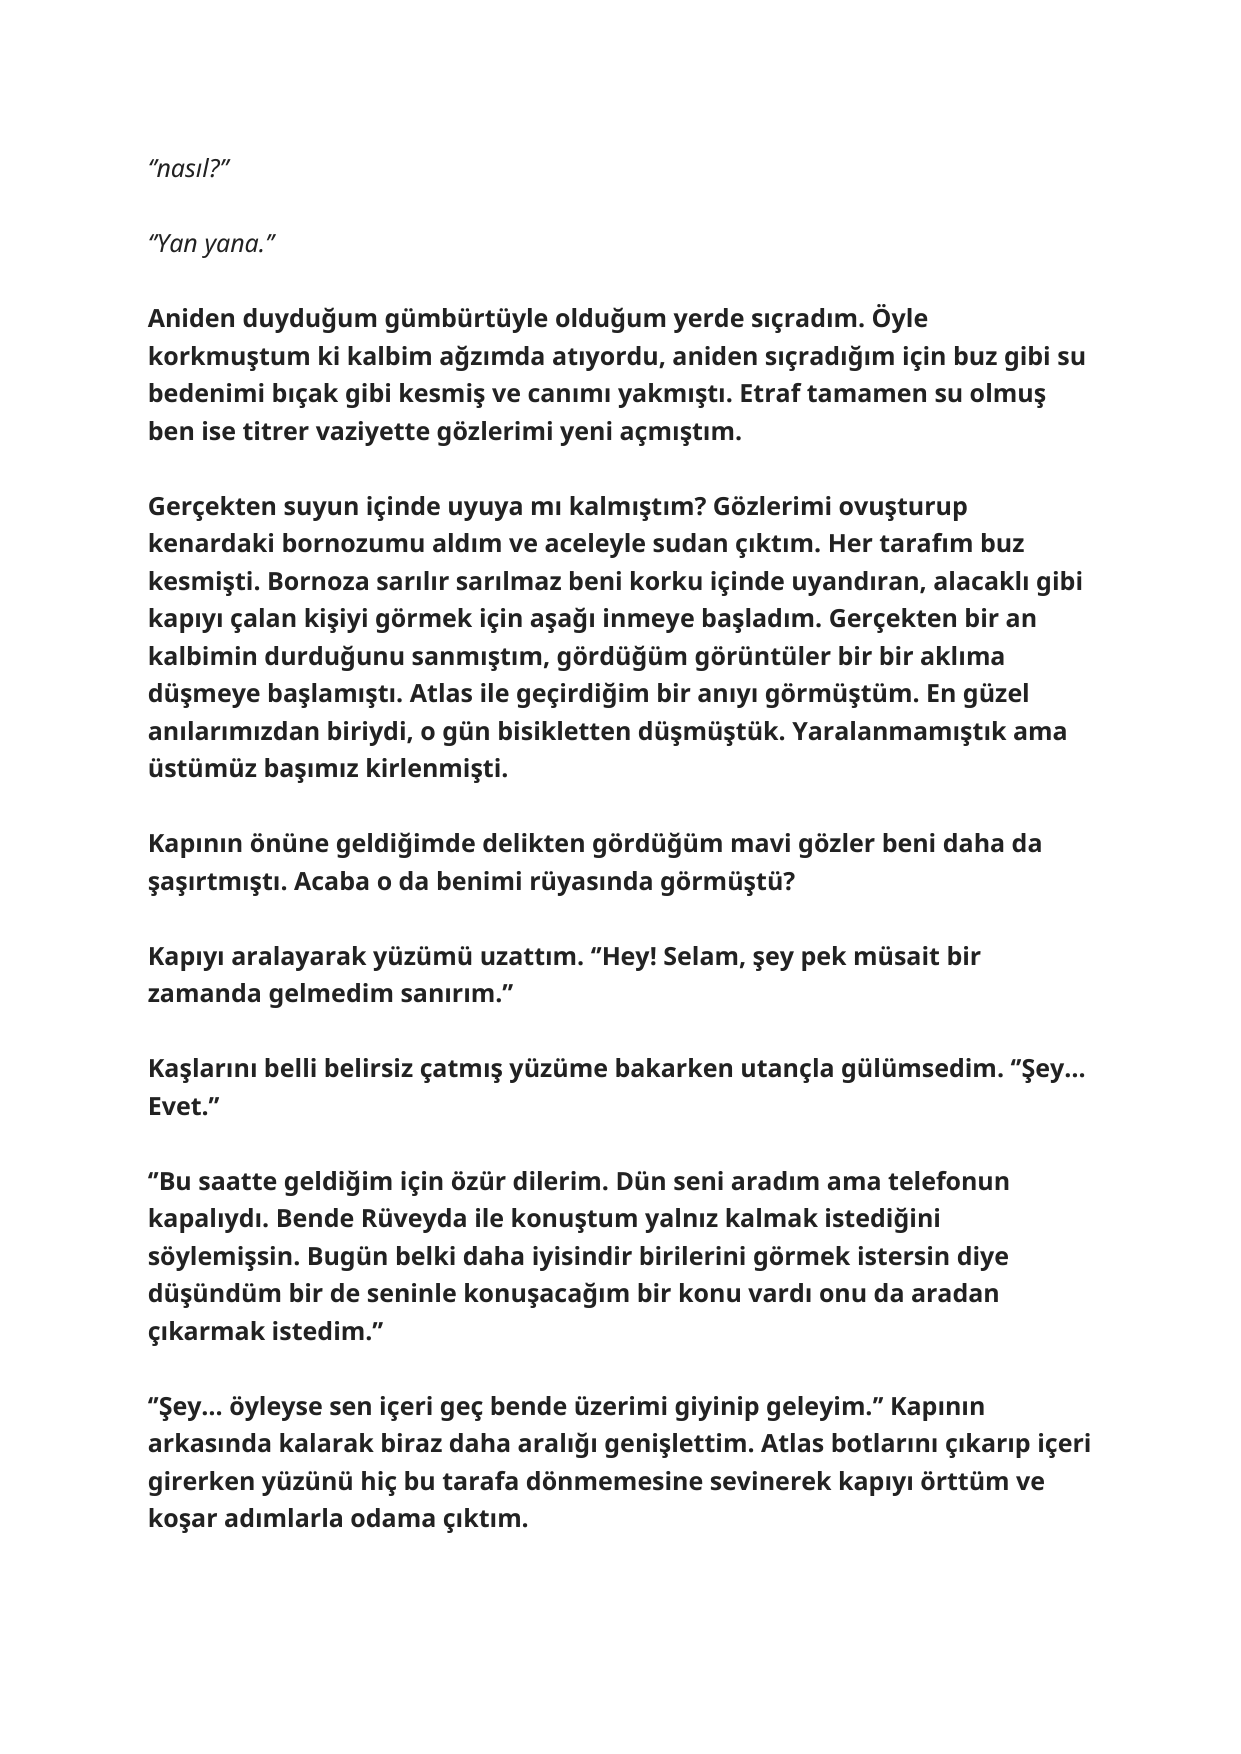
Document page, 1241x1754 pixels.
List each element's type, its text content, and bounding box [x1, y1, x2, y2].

text Gerçekten suyun içinde uyuya mı kalmıştım? Gözlerimi ovuşturup kenardaki bornozumu aldım ve aceleyle sudan çıktım. Her tarafım buz kesmişti. Bornoza sarılır sarılmaz beni korku içinde uyandıran, alacaklı gibi kapıyı çalan kişiyi görmek için aşağı inmeye başladım. Gerçekten bir an kalbimin durduğunu sanmıştım, gördüğüm görüntüler bir bir aklıma düşmeye başlamıştı. Atlas ile geçirdiğim bir anıyı görmüştüm. En güzel anılarımızdan biriydi, o gün bisikletten düşmüştük. Yaralanmamıştık ama üstümüz başımız kirlenmişti. [148, 485, 1093, 785]
text ‘’Yan yana.’’ [148, 223, 1093, 260]
text Kaşlarını belli belirsiz çatmış yüzüme bakarken utançla gülümsedim. ‘’Şey… Evet.’’ [148, 1048, 1093, 1123]
text Kapıyı aralayarak yüzümü uzattım. ‘’Hey! Selam, şey pek müsait bir zamanda gelmedim sanırım.’’ [148, 935, 1093, 1010]
text Kapının önüne geldiğimde delikten gördüğüm mavi gözler beni daha da şaşırtmıştı. Acaba o da benimi rüyasında görmüştü? [148, 823, 1093, 898]
text Aniden duyduğum gümbürtüyle olduğum yerde sıçradım. Öyle korkmuştum ki kalbim ağzımda atıyordu, aniden sıçradığım için buz gibi su bedenimi bıçak gibi kesmiş ve canımı yakmıştı. Etraf tamamen su olmuş ben ise titrer vaziyette gözlerimi yeni açmıştım. [148, 298, 1093, 448]
text ‘’nasıl?’’ [148, 148, 1093, 185]
text ‘’Şey… öyleyse sen içeri geç bende üzerimi giyinip geleyim.’’ Kapının arkasında kalarak biraz daha aralığı genişlettim. Atlas botlarını çıkarıp içeri girerken yüzünü hiç bu tarafa dönmemesine sevinerek kapıyı örttüm ve koşar adımlarla odama çıktım. [148, 1385, 1093, 1535]
text ‘’Bu saatte geldiğim için özür dilerim. Dün seni aradım ama telefonun kapalıydı. Bende Rüveyda ile konuştum yalnız kalmak istediğini söylemişsin. Bugün belki daha iyisindir birilerini görmek istersin diye düşündüm bir de seninle konuşacağım bir konu vardı onu da aradan çıkarmak istedim.’’ [148, 1160, 1093, 1348]
